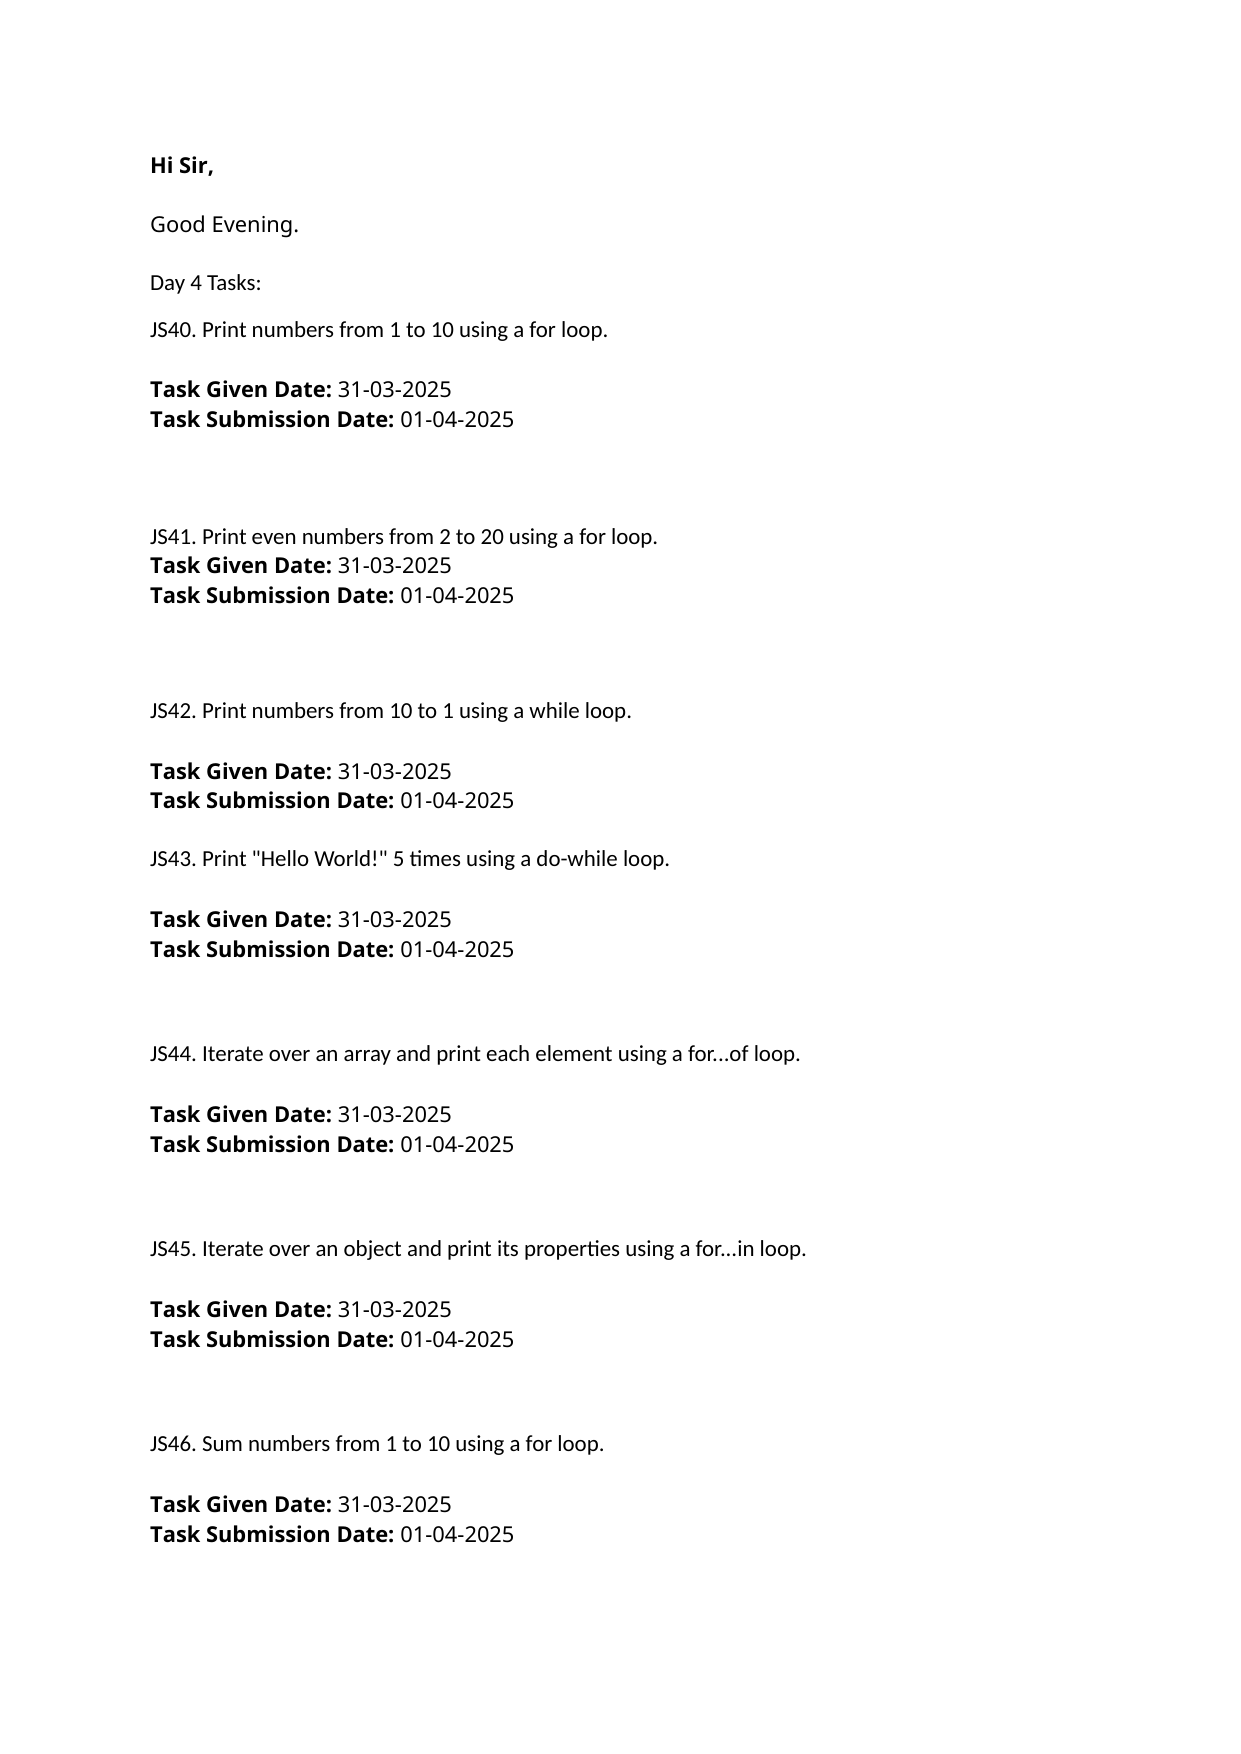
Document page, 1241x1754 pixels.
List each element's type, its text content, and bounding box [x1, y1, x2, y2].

text JS43. Print "Hello World!" 5 times using a do-while loop. [150, 844, 1090, 872]
text Task Given Date: 31-03-2025 Task Submission Date: 01-04-2025 [150, 374, 1090, 434]
text JS44. Iterate over an array and print each element using a for...of loop. [150, 1039, 1090, 1067]
text Task Given Date: 31-03-2025 Task Submission Date: 01-04-2025 [150, 756, 1090, 815]
text Task Given Date: 31-03-2025 Task Submission Date: 01-04-2025 [150, 1294, 1090, 1353]
text Task Given Date: 31-03-2025 Task Submission Date: 01-04-2025 [150, 1099, 1090, 1158]
text Good Evening. [150, 209, 1090, 239]
text JS41. Print even numbers from 2 to 20 using a for loop. Task Given Date: 31-03-2025 Task Submission Date: 01-04-2025 [150, 522, 1090, 610]
text JS40. Print numbers from 1 to 10 using a for loop. [150, 315, 1090, 343]
text Hi Sir, [150, 150, 1090, 180]
text JS46. Sum numbers from 1 to 10 using a for loop. [150, 1429, 1090, 1457]
text JS42. Print numbers from 10 to 1 using a while loop. [150, 696, 1090, 724]
text Task Given Date: 31-03-2025 Task Submission Date: 01-04-2025 [150, 904, 1090, 963]
text Day 4 Tasks: [150, 268, 1090, 296]
text Task Given Date: 31-03-2025 Task Submission Date: 01-04-2025 [150, 1489, 1090, 1548]
text JS45. Iterate over an object and print its properties using a for...in loop. [150, 1234, 1090, 1262]
